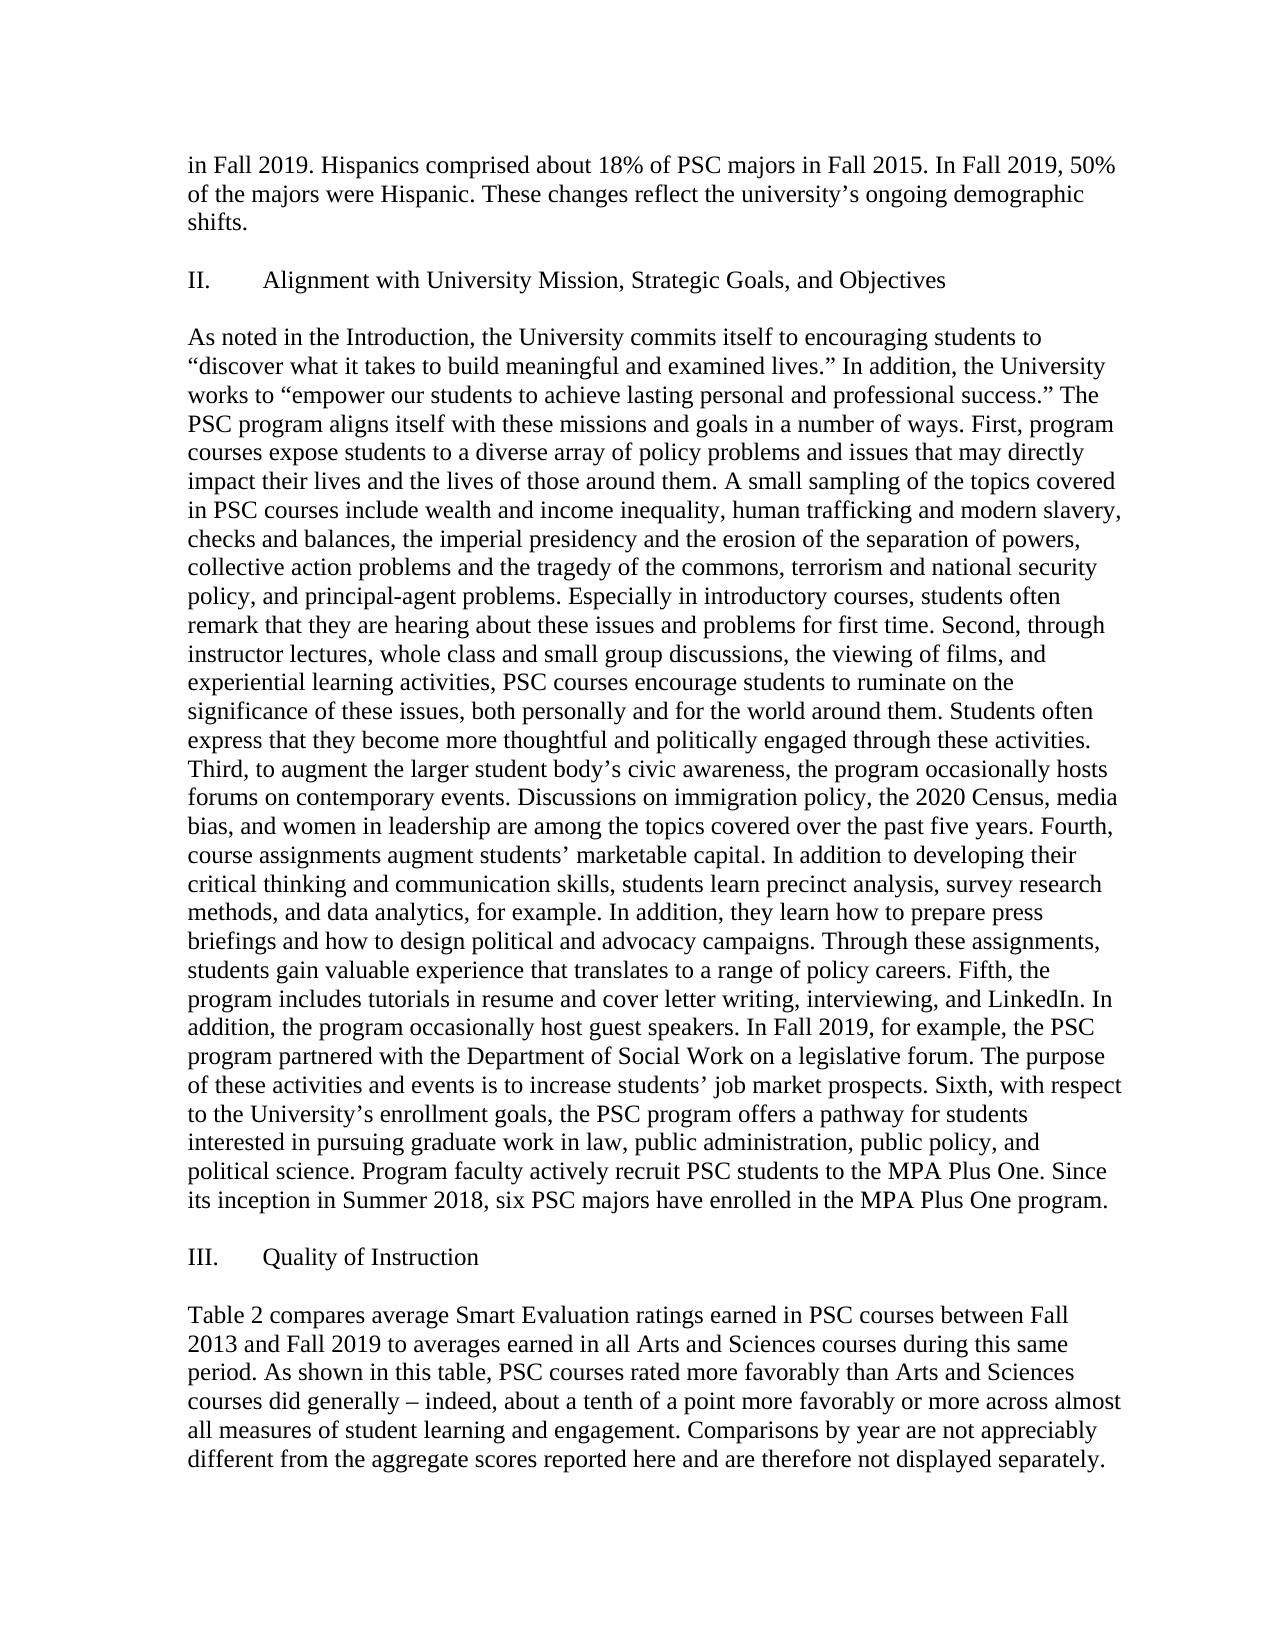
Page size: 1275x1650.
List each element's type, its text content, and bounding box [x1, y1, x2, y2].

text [187, 150, 1125, 236]
text As noted in the Introduction, the University commits itself to encouraging students to “discover what it takes to build meaningful and examined lives.” In addition, the University works to “empower our students to achieve lasting personal and professional success.” The PSC program aligns itself with these missions and goals in a number of ways. First, program courses expose students to a diverse array of policy problems and issues that may directly impact their lives and the lives of those around them. A small sampling of the topics covered in PSC courses include wealth and income inequality, human trafficking and modern slavery, checks and balances, the imperial presidency and the erosion of the separation of powers, collective action problems and the tragedy of the commons, terrorism and national security policy, and principal-agent problems. Especially in introductory courses, students often remark that they are hearing about these issues and problems for first time. Second, through instructor lectures, whole class and small group discussions, the viewing of films, and experiential learning activities, PSC courses encourage students to ruminate on the significance of these issues, both personally and for the world around them. Students often express that they become more thoughtful and politically engaged through these activities. Third, to augment the larger student body’s civic awareness, the program occasionally hosts forums on contemporary events. Discussions on immigration policy, the 2020 Census, media bias, and women in leadership are among the topics covered over the past five years. Fourth, course assignments augment students’ marketable capital. In addition to developing their critical thinking and communication skills, students learn precinct analysis, survey research methods, and data analytics, for example. In addition, they learn how to prepare press briefings and how to design political and advocacy campaigns. Through these assignments, students gain valuable experience that translates to a range of policy careers. Fifth, the program includes tutorials in resume and cover letter writing, interviewing, and LinkedIn. In addition, the program occasionally host guest speakers. In Fall 2019, for example, the PSC program partnered with the Department of Social Work on a legislative forum. The purpose of these activities and events is to increase students’ job market prospects. Sixth, with respect to the University’s enrollment goals, the PSC program offers a pathway for students interested in pursuing graduate work in law, public administration, public policy, and political science. Program faculty actively recruit PSC students to the MPA Plus One. Since its inception in Summer 2018, six PSC majors have enrolled in the MPA Plus One program. [187, 322, 1125, 1214]
list Alignment with University Mission, Strategic Goals, and Objectives [187, 265, 1125, 294]
list Quality of Instruction [187, 1242, 1125, 1271]
text Table 2 compares average Smart Evaluation ratings earned in PSC courses between Fall 2013 and Fall 2019 to averages earned in all Arts and Sciences courses during this same period. As shown in this table, PSC courses rated more favorably than Arts and Sciences courses did generally – indeed, about a tenth of a point more favorably or more across almost all measures of student learning and engagement. Comparisons by year are not appreciably different from the aggregate scores reported here and are therefore not displayed separately. [187, 1300, 1125, 1472]
